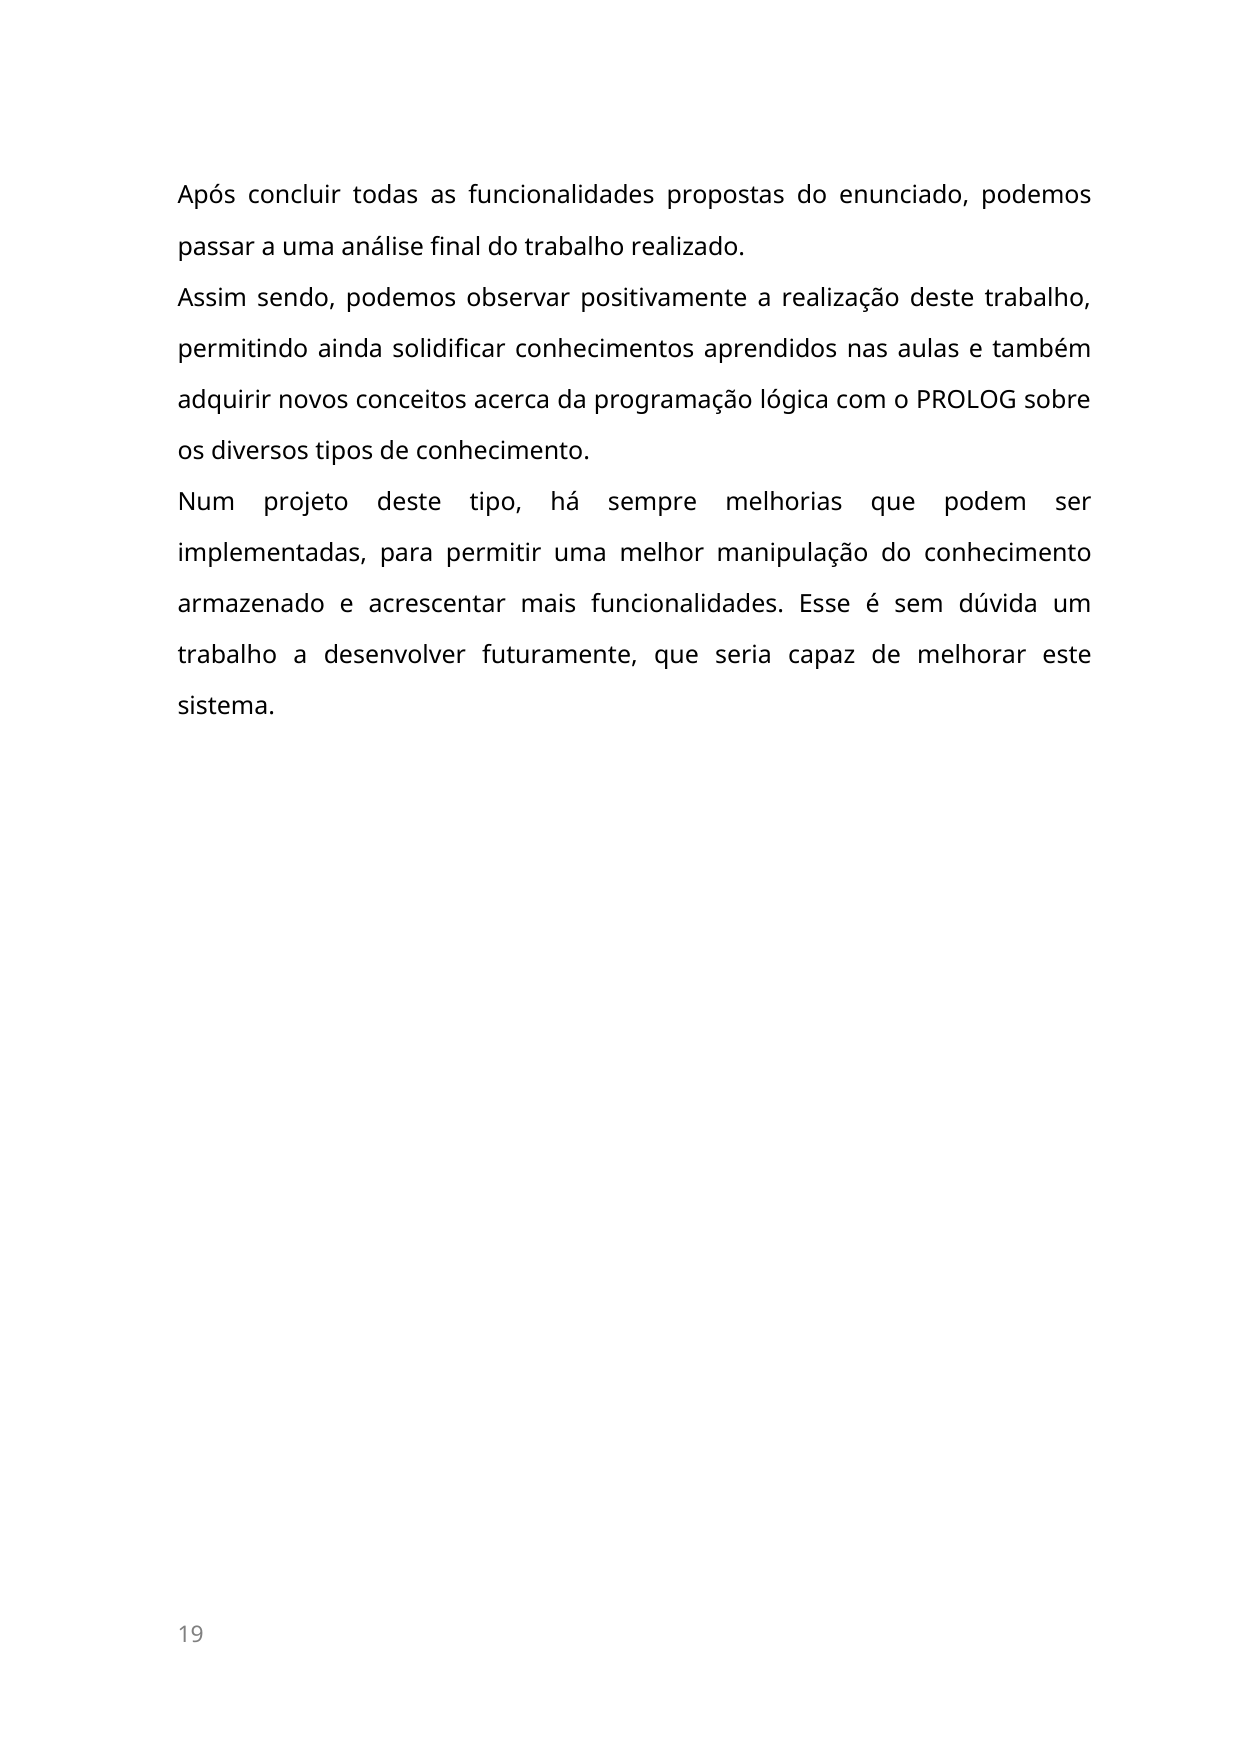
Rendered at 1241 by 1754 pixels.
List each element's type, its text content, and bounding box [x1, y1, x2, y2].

text Após concluir todas as funcionalidades propostas do enunciado, podemos passar a uma análise final do trabalho realizado. [177, 177, 1092, 262]
text Assim sendo, podemos observar positivamente a realização deste trabalho, permitindo ainda solidificar conhecimentos aprendidos nas aulas e também adquirir novos conceitos acerca da programação lógica com o PROLOG sobre os diversos tipos de conhecimento. [177, 279, 1092, 466]
text Num projeto deste tipo, há sempre melhorias que podem ser implementadas, para permitir uma melhor manipulação do conhecimento armazenado e acrescentar mais funcionalidades. Esse é sem dúvida um trabalho a desenvolver futuramente, que seria capaz de melhorar este sistema. [177, 483, 1092, 722]
